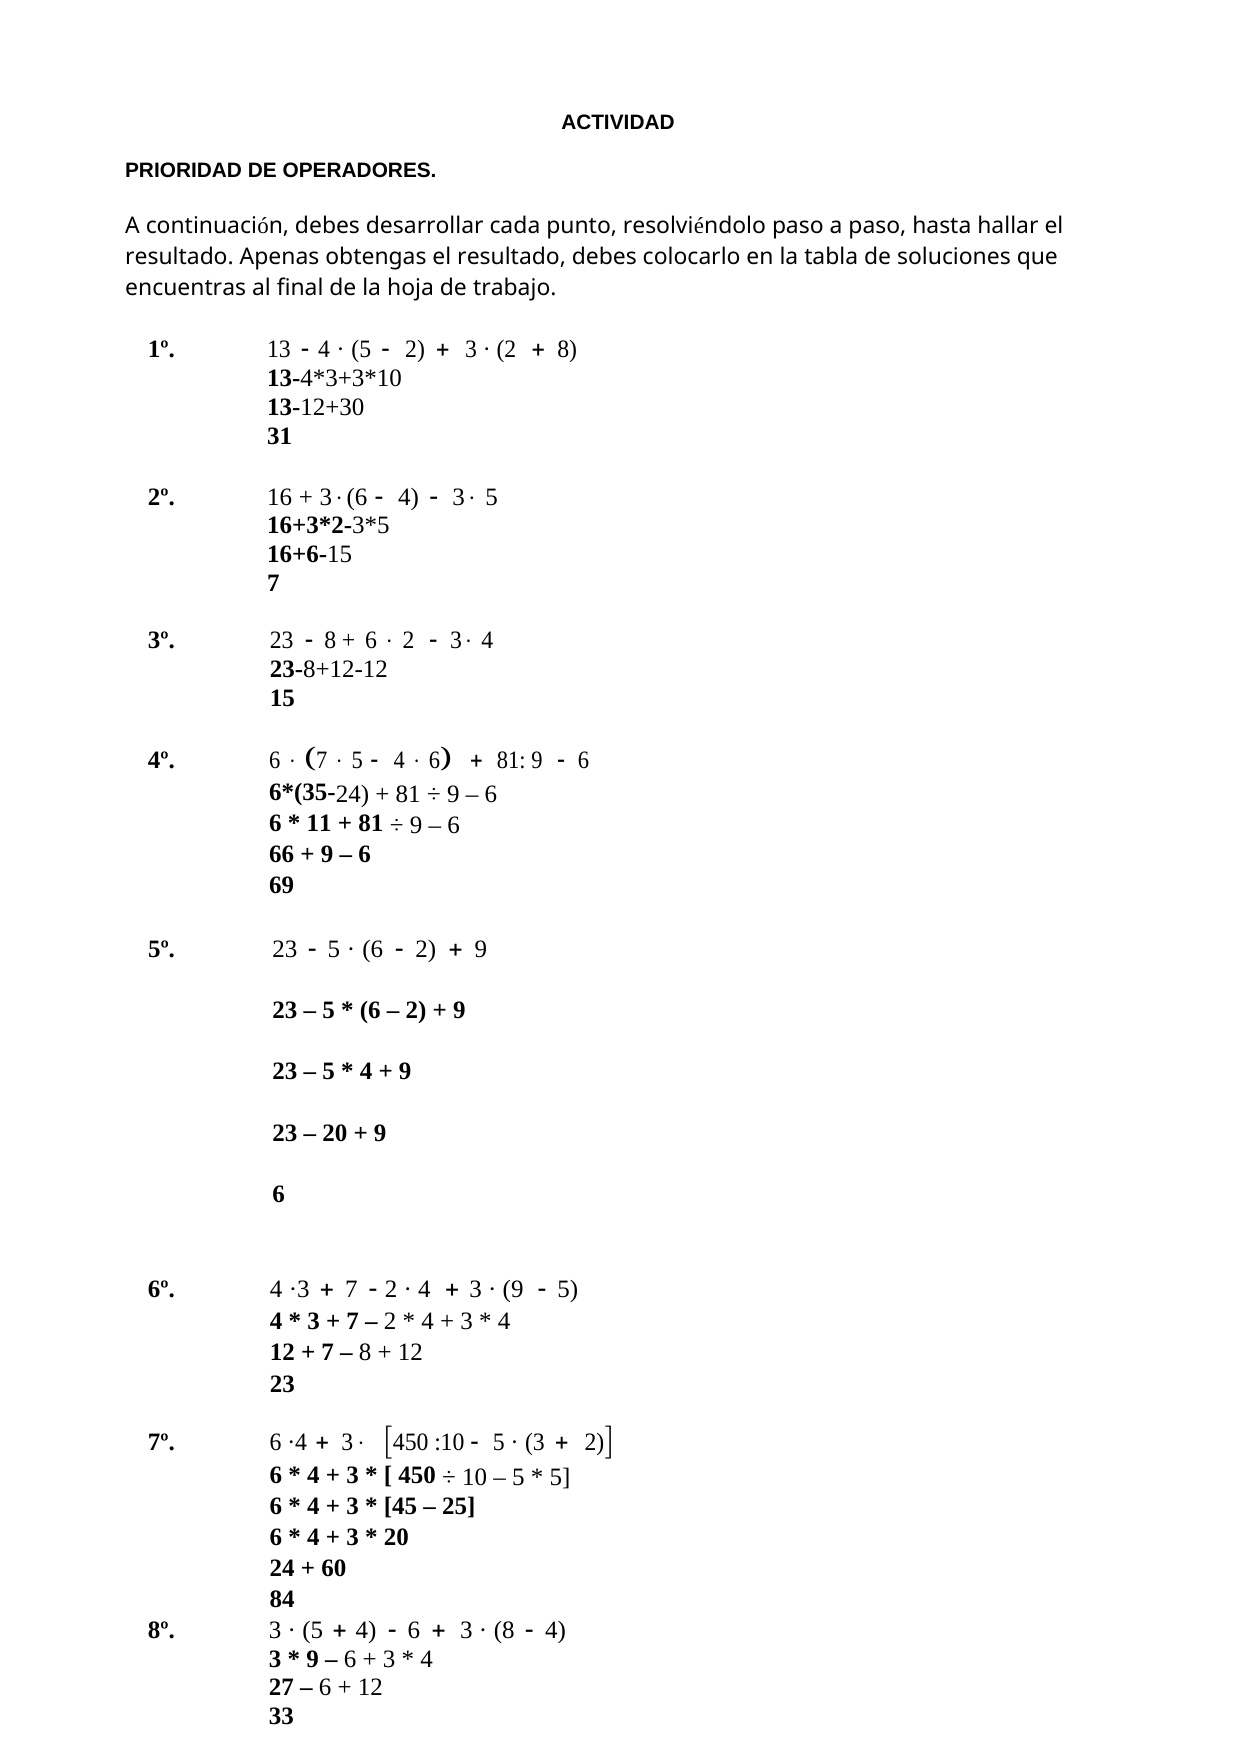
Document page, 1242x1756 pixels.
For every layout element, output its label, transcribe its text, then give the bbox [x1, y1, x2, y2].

text 13-4*3+3*10 [148, 363, 1127, 392]
text 84 [148, 1584, 1127, 1615]
text 1º. 13  4 · (5  2)  3 · (2  8) [148, 334, 1127, 363]
subtitle ACTIVIDAD [559, 110, 676, 134]
text 7º. 6 ·4  3 450 :10  5 · (3  2) [148, 1427, 1127, 1460]
text 6º. 4 ·3  7  2 · 4  3 · (9  5) [148, 1274, 1127, 1303]
text 23 – 5 * 4 + 9 [148, 1056, 1127, 1085]
text 13-12+30 [148, 392, 1127, 421]
text 23 – 5 * (6 – 2) + 9 [148, 995, 1127, 1024]
text 16+3*2-3*5 [148, 510, 1127, 539]
text 6 * 4 + 3 * 20 [148, 1522, 1127, 1553]
text 31 [148, 421, 1127, 449]
text 66 + 9 – 6 [148, 839, 1127, 870]
text 8º. 3 · (5  4)  6  3 · (8  4) [148, 1615, 1127, 1644]
text 6*(35-24) + 81 ÷ 9 – 6 [148, 777, 1127, 808]
text 6 * 4 + 3 * [45 – 25] [148, 1491, 1127, 1522]
text 2º. 16 + 3(6  4)  3 5 [148, 482, 1127, 510]
text 23-8+12-12 [148, 654, 1127, 683]
text 6 * 11 + 81 ÷ 9 – 6 [148, 808, 1127, 839]
text 16+6-15 [148, 539, 1127, 568]
text 3 * 9 – 6 + 3 * 4 [148, 1644, 1127, 1672]
text 12 + 7 – 8 + 12 [148, 1337, 1127, 1366]
text 4º. 6  7  5  4  6  81: 9  6 [148, 740, 1127, 777]
text A continuación, debes desarrollar cada punto, resolviéndolo paso a paso, hasta hallar el resultado. Apenas obtengas el resultado, debes colocarlo en la tabla de soluciones que encuentras al final de la hoja de trabajo. [125, 208, 1110, 302]
text 15 [148, 683, 1127, 711]
text 23 – 20 + 9 [148, 1118, 1127, 1146]
text 7 [148, 568, 1127, 597]
text 69 [148, 870, 1127, 901]
text PRIORIDAD DE OPERADORES. [125, 158, 1127, 182]
text 3º. 23  8 + 6  2  3 4 [148, 625, 1127, 654]
text 5º. 23  5 · (6  2)  9 [148, 934, 1127, 963]
text 23 [148, 1369, 1127, 1398]
text 33 [148, 1701, 1127, 1730]
text 6 [148, 1179, 1127, 1208]
text 4 * 3 + 7 – 2 * 4 + 3 * 4 [148, 1306, 1127, 1334]
text 27 – 6 + 12 [148, 1672, 1127, 1701]
text 6 * 4 + 3 * [ 450 ÷ 10 – 5 * 5] [148, 1460, 1127, 1491]
text 24 + 60 [148, 1553, 1127, 1584]
